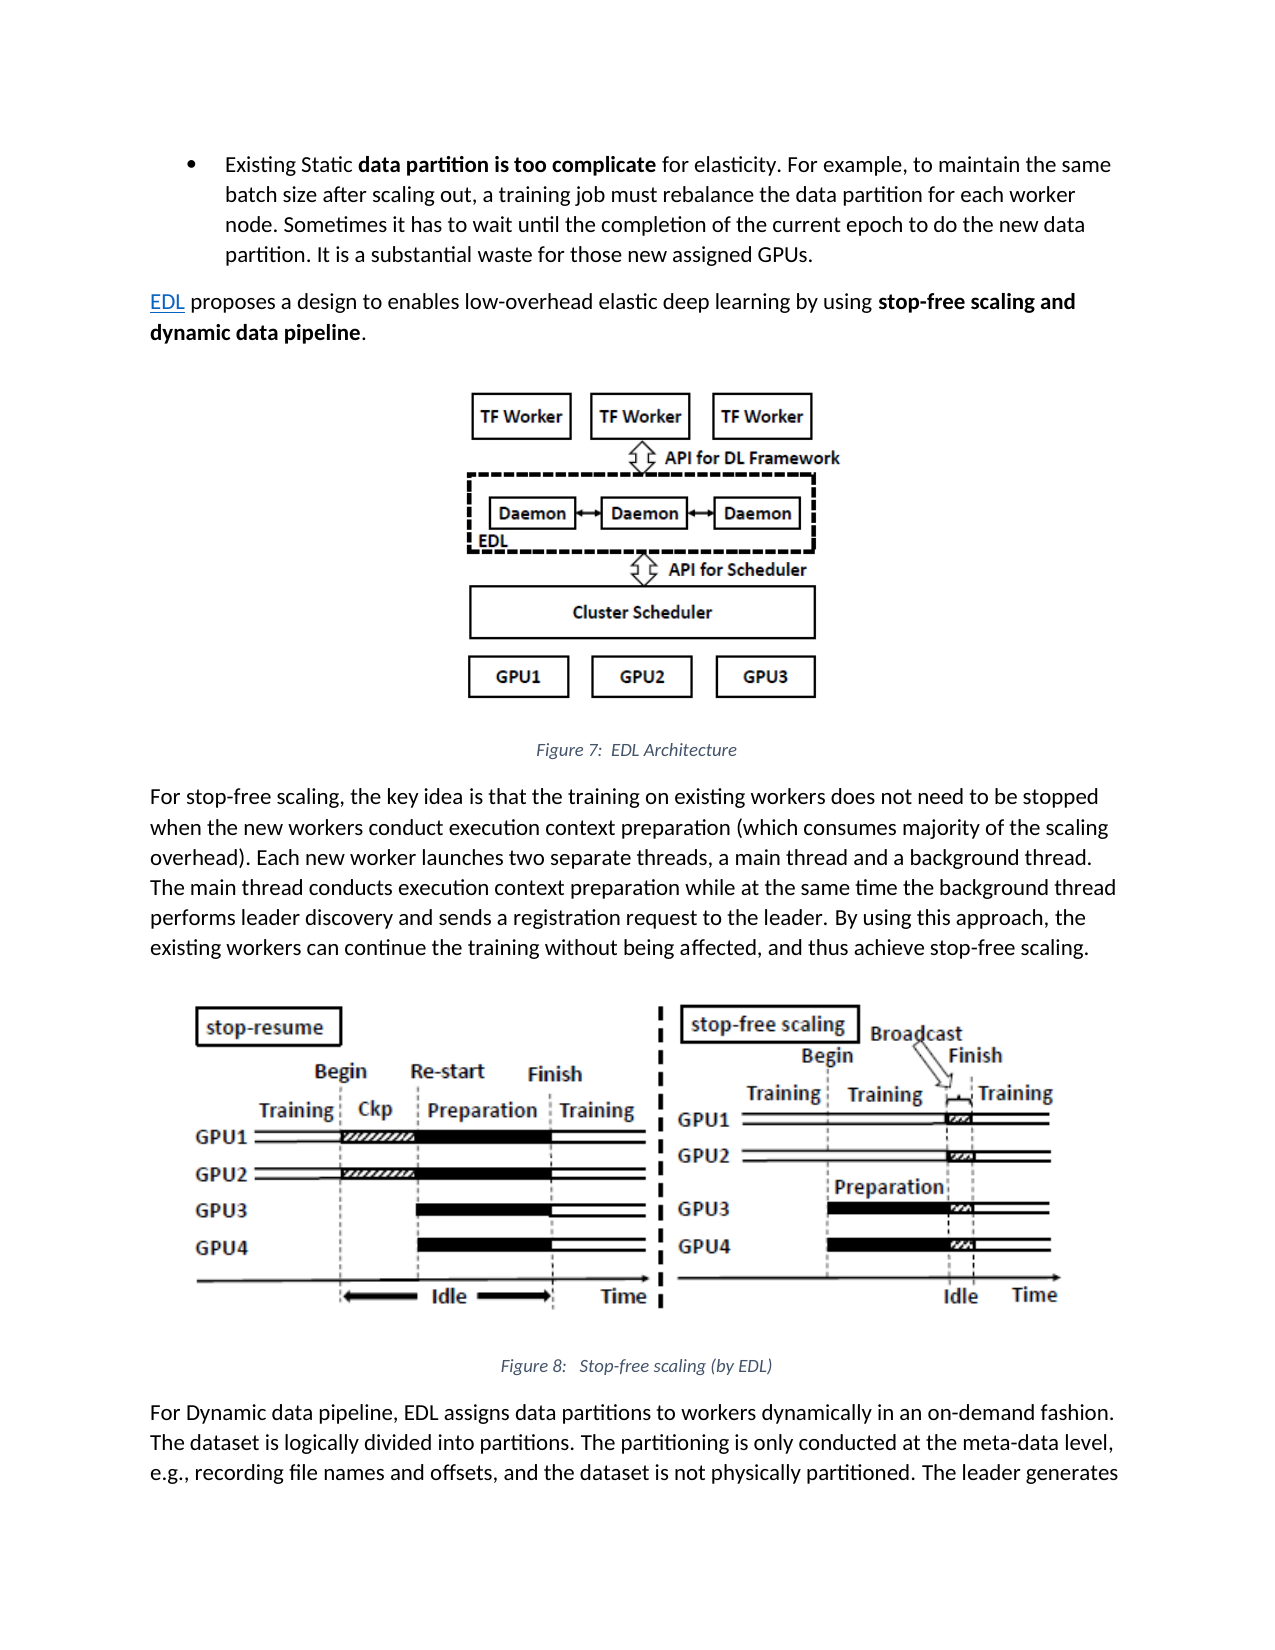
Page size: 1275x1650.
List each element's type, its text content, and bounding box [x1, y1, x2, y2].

text Figure 8: Stop-free scaling (by EDL) [150, 1354, 1125, 1377]
text Figure 7: EDL Architecture [150, 739, 1125, 762]
text EDL proposes a design to enables low-overhead elastic deep learning by using stop-free scaling and dynamic data pipeline. [150, 287, 1125, 346]
text For stop-free scaling, the key idea is that the training on existing workers does not need to be stopped when the new workers conduct execution context preparation (which consumes majority of the scaling overhead). Each new worker launches two separate threads, a main thread and a background thread. The main thread conducts execution context preparation while at the same time the background thread performs leader discovery and sends a registration request to the leader. By using this approach, the existing workers can continue the training without being affected, and thus achieve stop-free scaling. [150, 782, 1125, 961]
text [150, 1398, 1125, 1486]
list Existing Static data partition is too complicate for elasticity. For example, to maintain the same batch size after scaling out, a training job must rebalance the data partition for each worker node. Sometimes it has to wait until the completion of the current epoch to do the new data partition. It is a substantial waste for those new assigned GPUs. [187, 150, 1125, 269]
